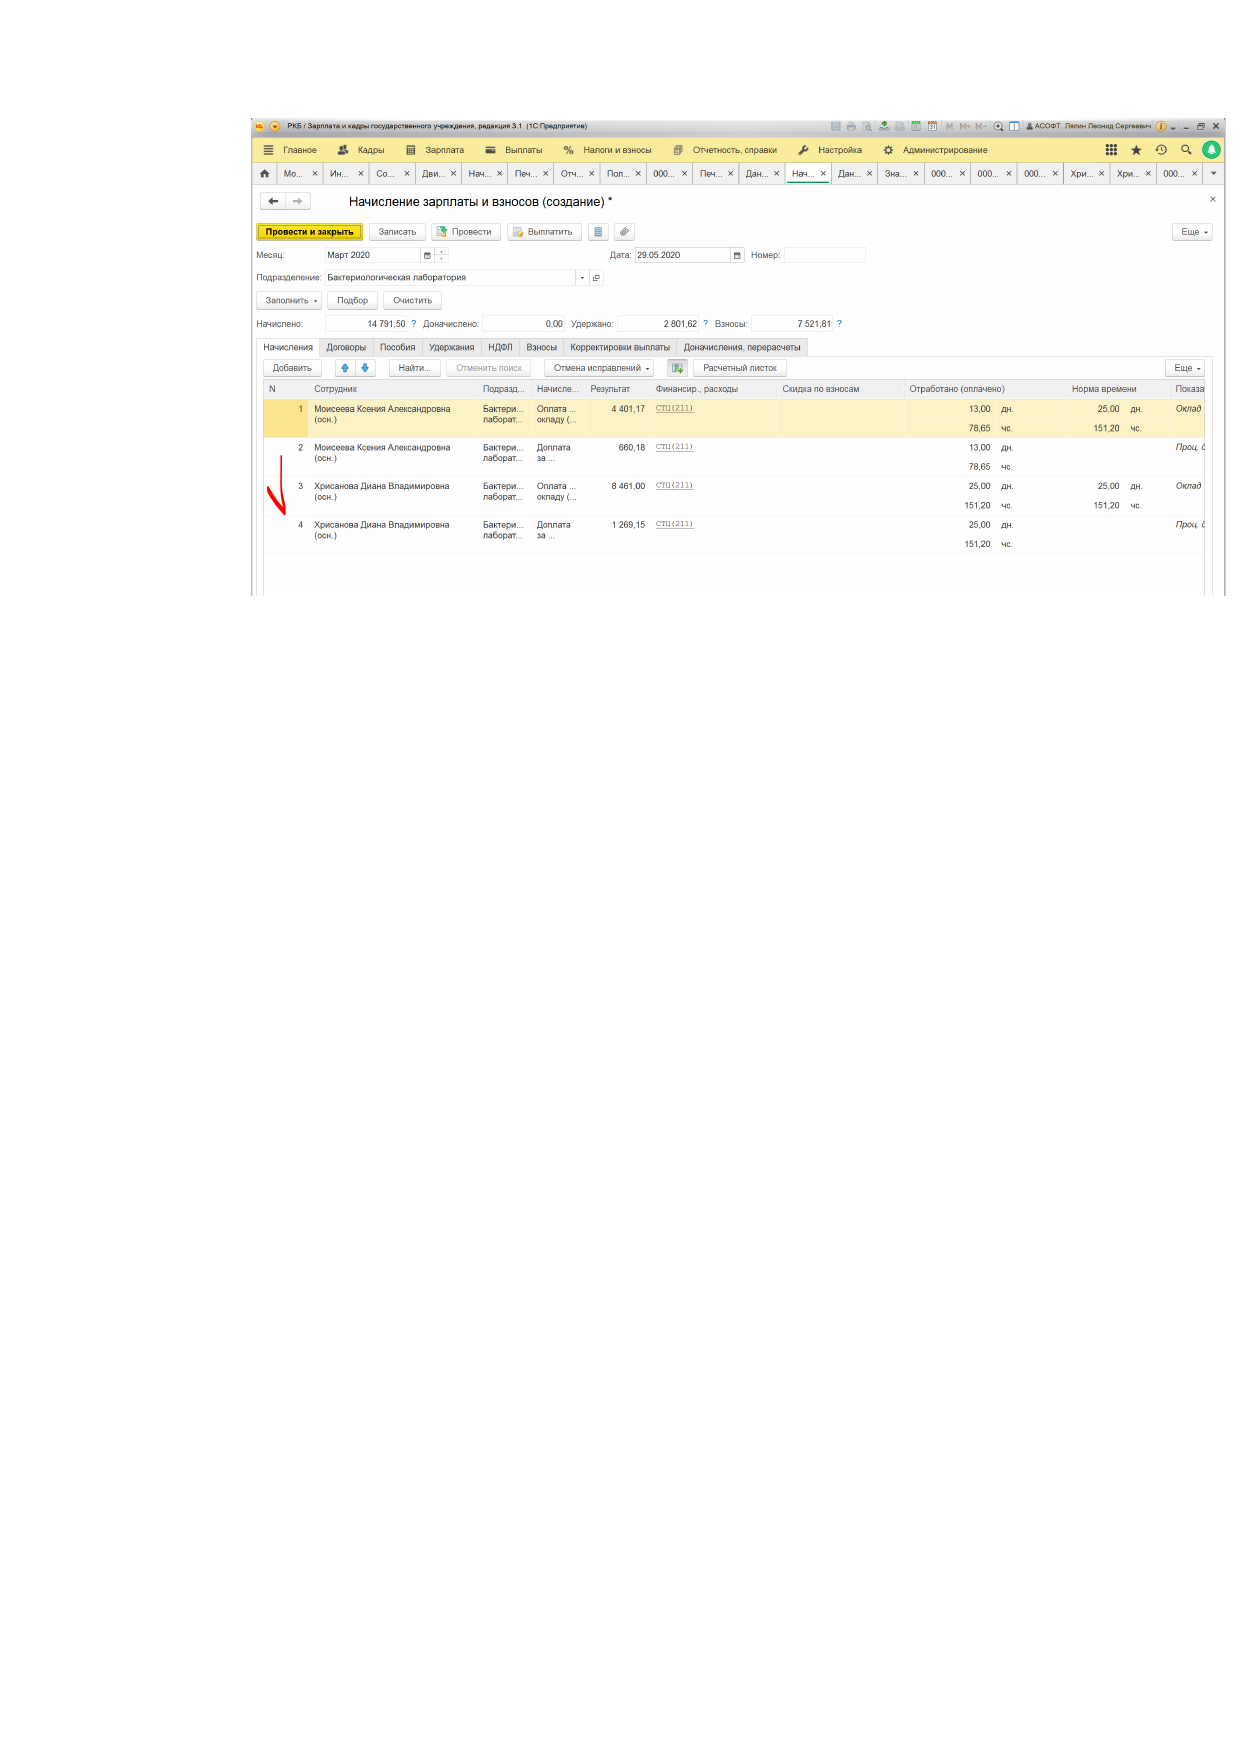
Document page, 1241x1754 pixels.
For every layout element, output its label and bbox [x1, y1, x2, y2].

picture [251, 118, 1226, 596]
